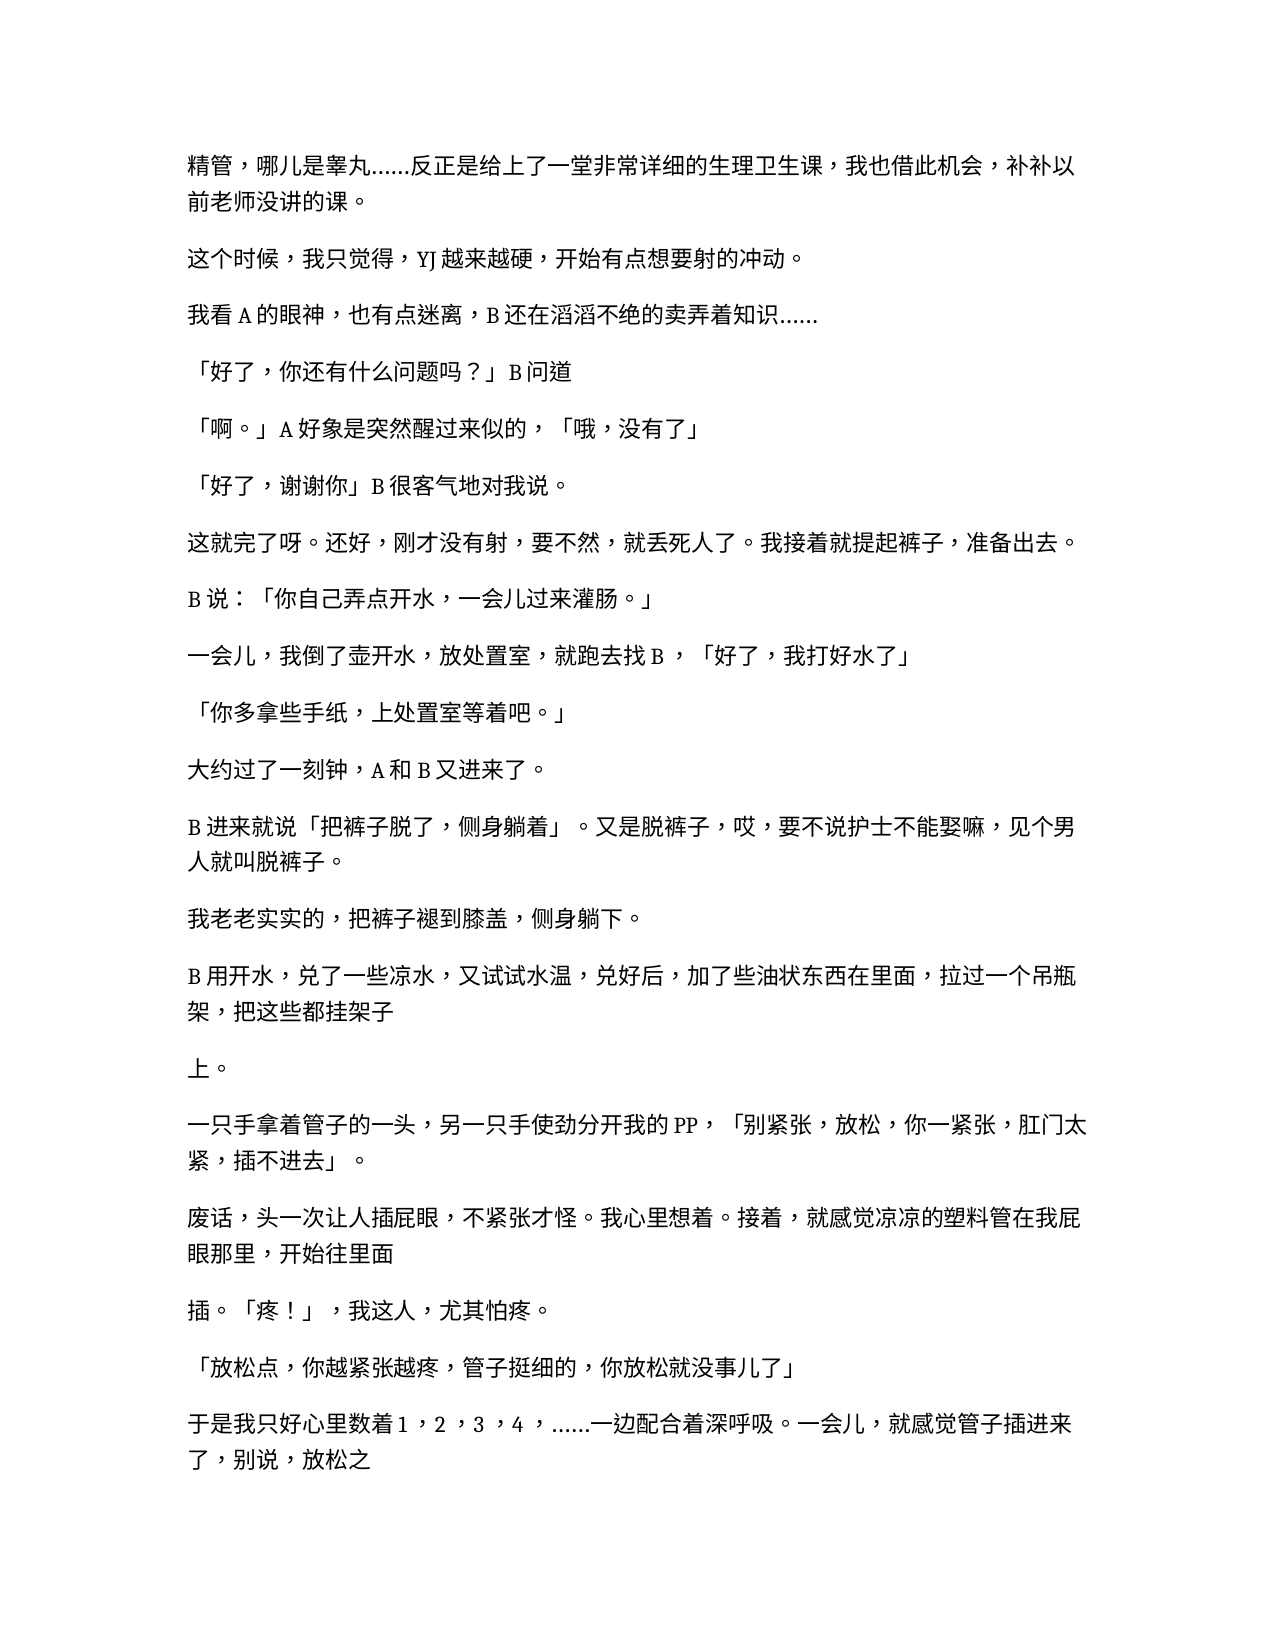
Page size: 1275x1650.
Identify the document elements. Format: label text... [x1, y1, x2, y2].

text 一只手拿着管子的一头，另一只手使劲分开我的PP，「别紧张，放松，你一紧张，肛门太紧，插不进去」。 [187, 1109, 1087, 1177]
text 我看A 的眼神，也有点迷离，B 还在滔滔不绝的卖弄着知识…… [187, 299, 1087, 331]
text 大约过了一刻钟，A 和B 又进来了。 [187, 754, 1087, 785]
text B 进来就说「把裤子脱了，侧身躺着」。又是脱裤子，哎，要不说护士不能娶嘛，见个男人就叫脱裤子。 [187, 810, 1087, 878]
text B 用开水，兑了一些凉水，又试试水温，兑好后，加了些油状东西在里面，拉过一个吊瓶架，把这些都挂架子 [187, 960, 1087, 1027]
text 「放松点，你越紧张越疼，管子挺细的，你放松就没事儿了」 [187, 1352, 1087, 1383]
text 上。 [187, 1053, 1087, 1084]
text 一会儿，我倒了壶开水，放处置室，就跑去找B ，「好了，我打好水了」 [187, 640, 1087, 671]
text 「你多拿些手纸，上处置室等着吧。」 [187, 697, 1087, 728]
text 插。「疼！」，我这人，尤其怕疼。 [187, 1295, 1087, 1326]
text B 说：「你自己弄点开水，一会儿过来灌肠。」 [187, 583, 1087, 614]
text 废话，头一次让人插屁眼，不紧张才怪。我心里想着。接着，就感觉凉凉的塑料管在我屁眼那里，开始往里面 [187, 1202, 1087, 1269]
text 于是我只好心里数着1 ，2 ，3 ，4 ，……一边配合着深呼吸。一会儿，就感觉管子插进来了，别说，放松之 [187, 1408, 1087, 1476]
text 「啊。」A 好象是突然醒过来似的，「哦，没有了」 [187, 413, 1087, 444]
text 精管，哪儿是睾丸……反正是给上了一堂非常详细的生理卫生课，我也借此机会，补补以前老师没讲的课。 [187, 150, 1087, 217]
text 我老老实实的，把裤子褪到膝盖，侧身躺下。 [187, 903, 1087, 934]
text 这就完了呀。还好，刚才没有射，要不然，就丢死人了。我接着就提起裤子，准备出去。 [187, 527, 1087, 558]
text 「好了，你还有什么问题吗？」B 问道 [187, 356, 1087, 387]
text 「好了，谢谢你」B 很客气地对我说。 [187, 470, 1087, 501]
text 这个时候，我只觉得，YJ越来越硬，开始有点想要射的冲动。 [187, 243, 1087, 274]
